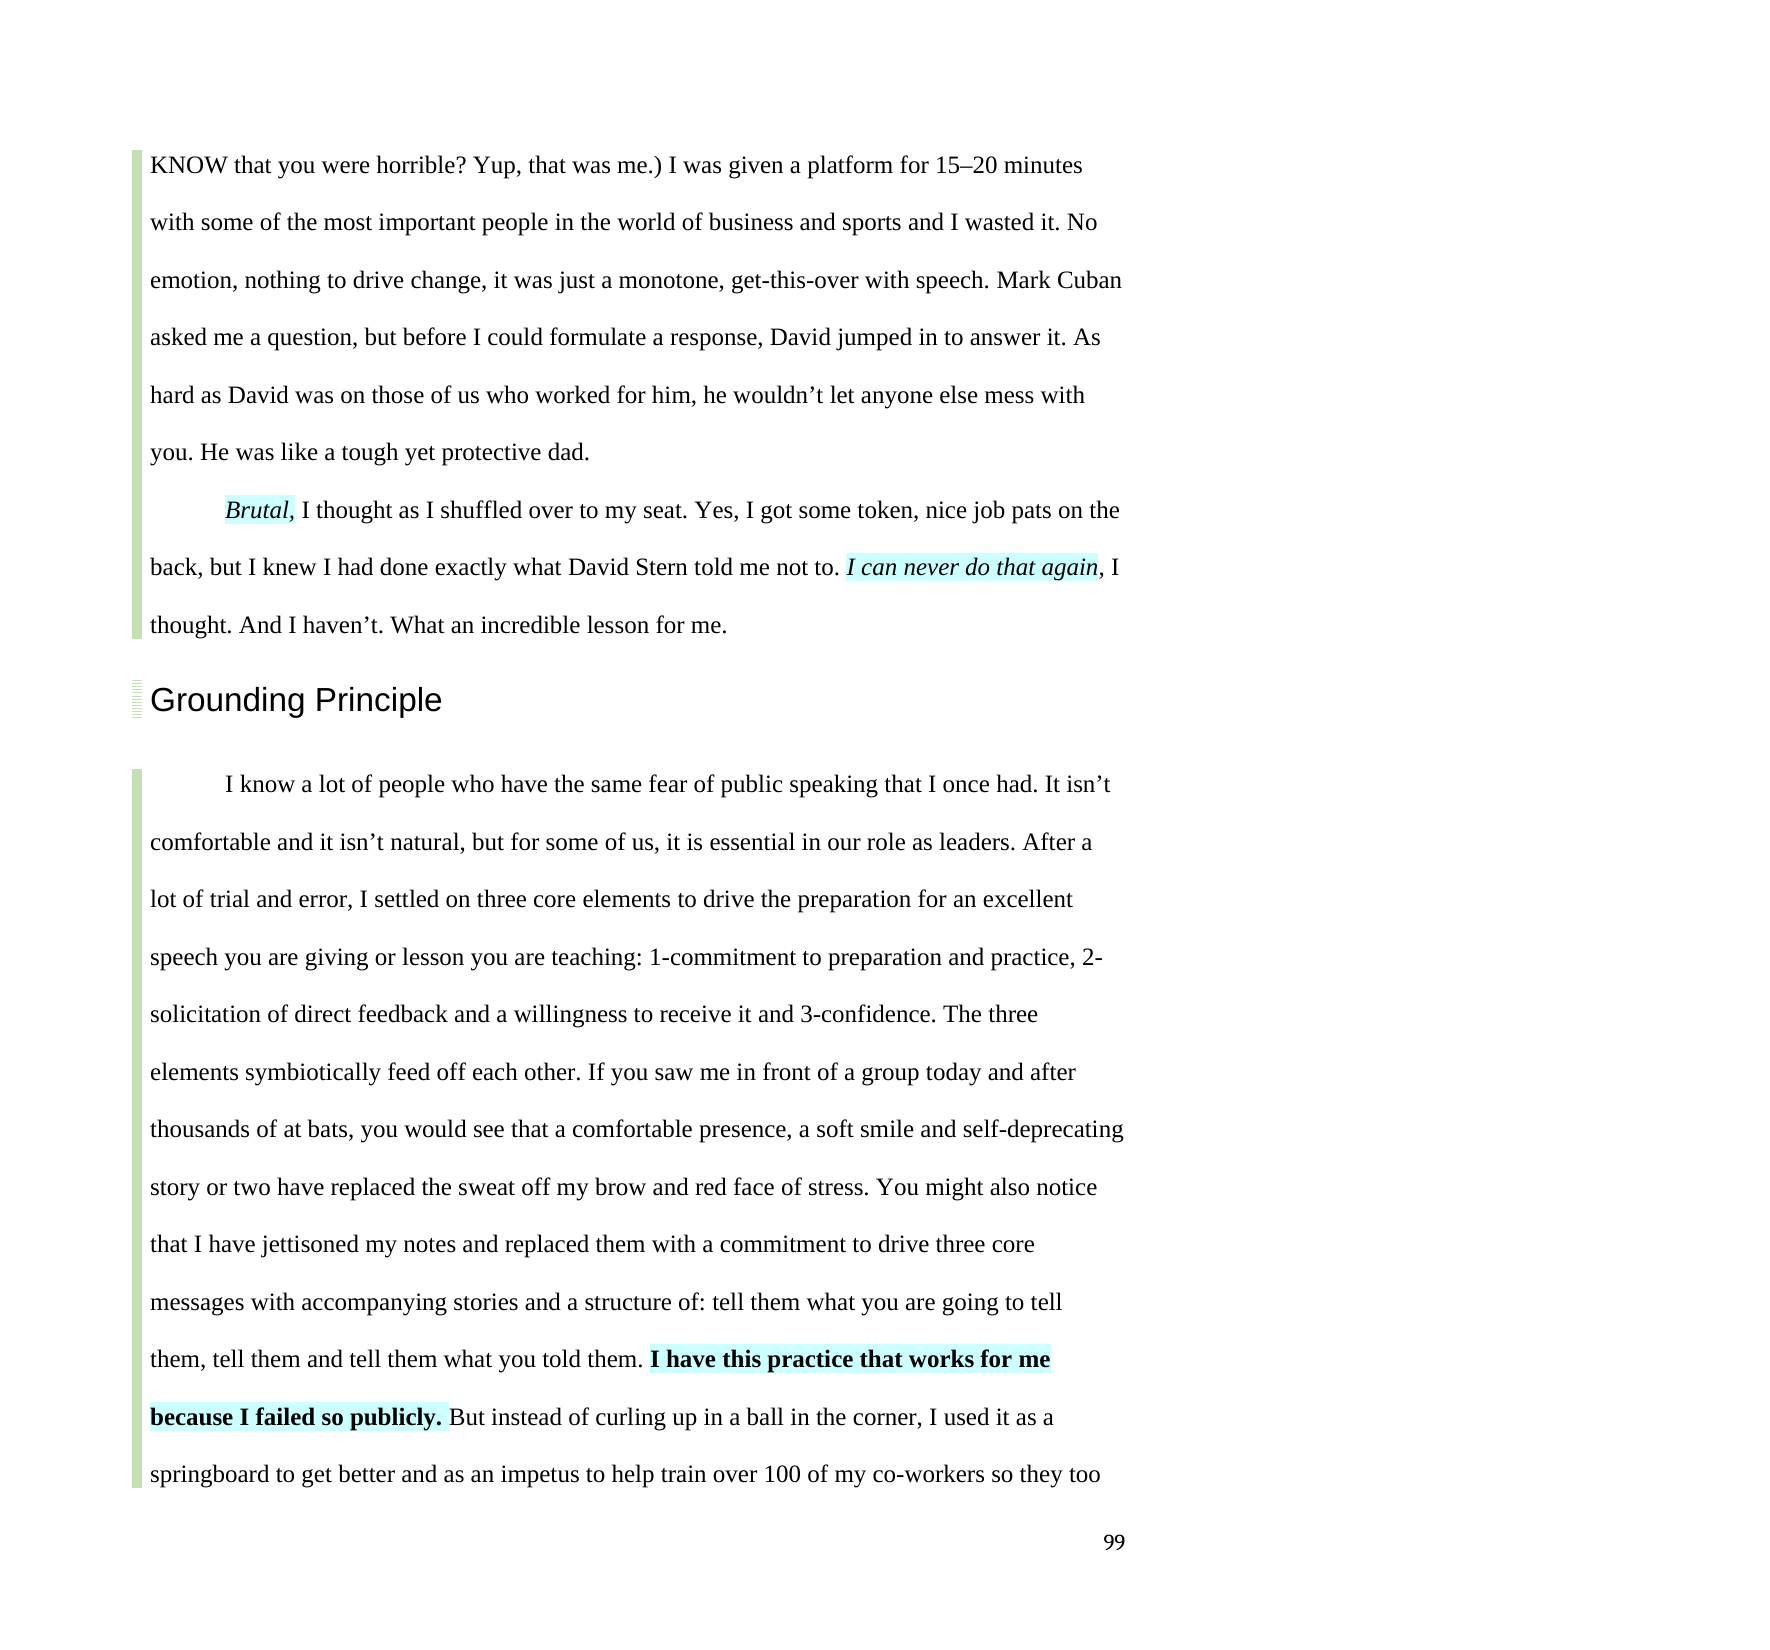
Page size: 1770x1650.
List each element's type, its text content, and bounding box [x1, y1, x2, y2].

text Grounding Principle [132, 680, 1125, 718]
text Brutal, I thought as I shuffled over to my seat. Yes, I got some token, nice job pats on the back, but I knew I had done exactly what David Stern told me not to. I can never do that again, I thought. And I haven’t. What an incredible lesson for me. [142, 495, 1125, 639]
